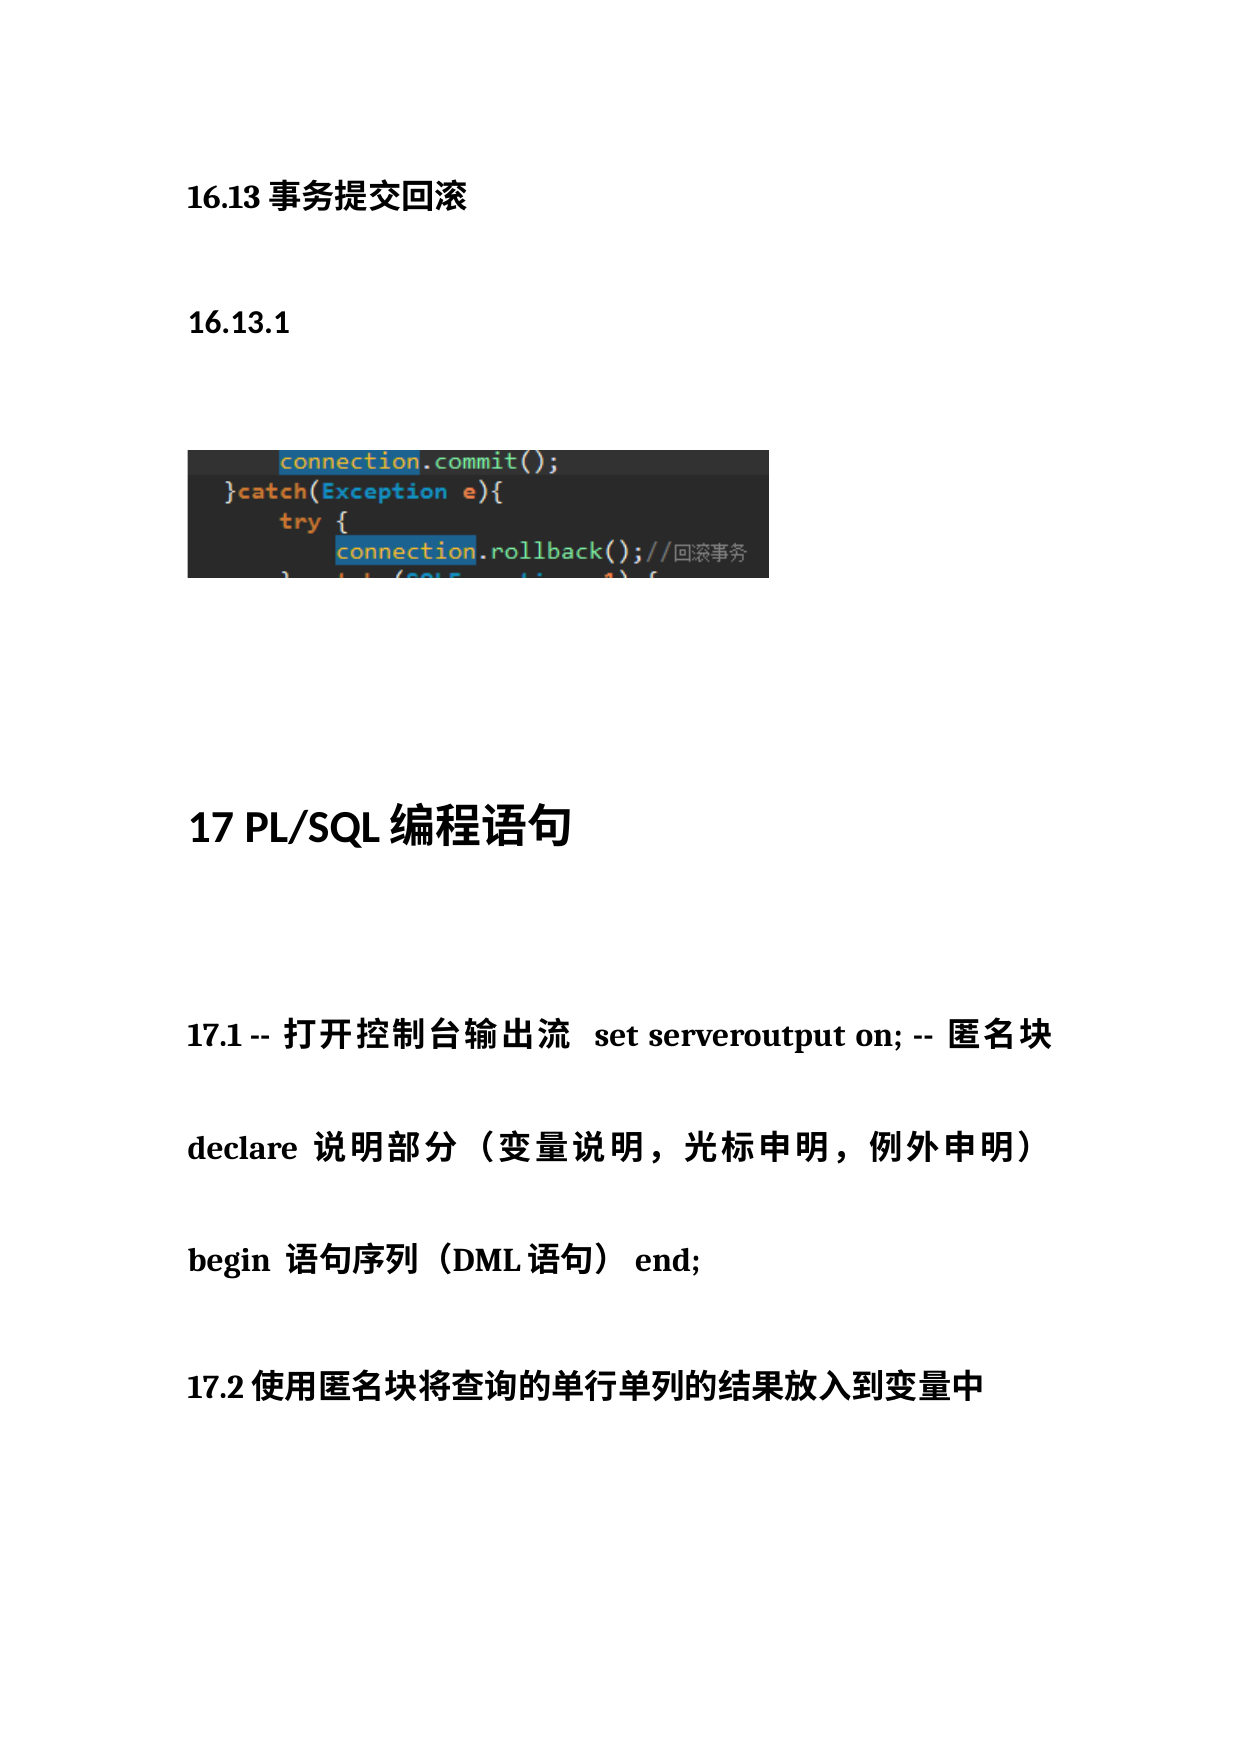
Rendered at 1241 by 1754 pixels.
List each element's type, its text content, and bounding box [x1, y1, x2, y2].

text 使用匿名块将查询的单行单列的结果放入到变量中 [187, 1352, 1053, 1417]
text -- 打开控制台输出流 set serveroutput on; -- 匿名块 declare 说明部分（变量说明，光标申明，例外申明） begin 语句序列（DML语句） end; [187, 1000, 1053, 1289]
text 事务提交回滚 [187, 162, 1053, 227]
picture [187, 450, 769, 578]
text PL/SQL编程语句 [187, 774, 1053, 872]
